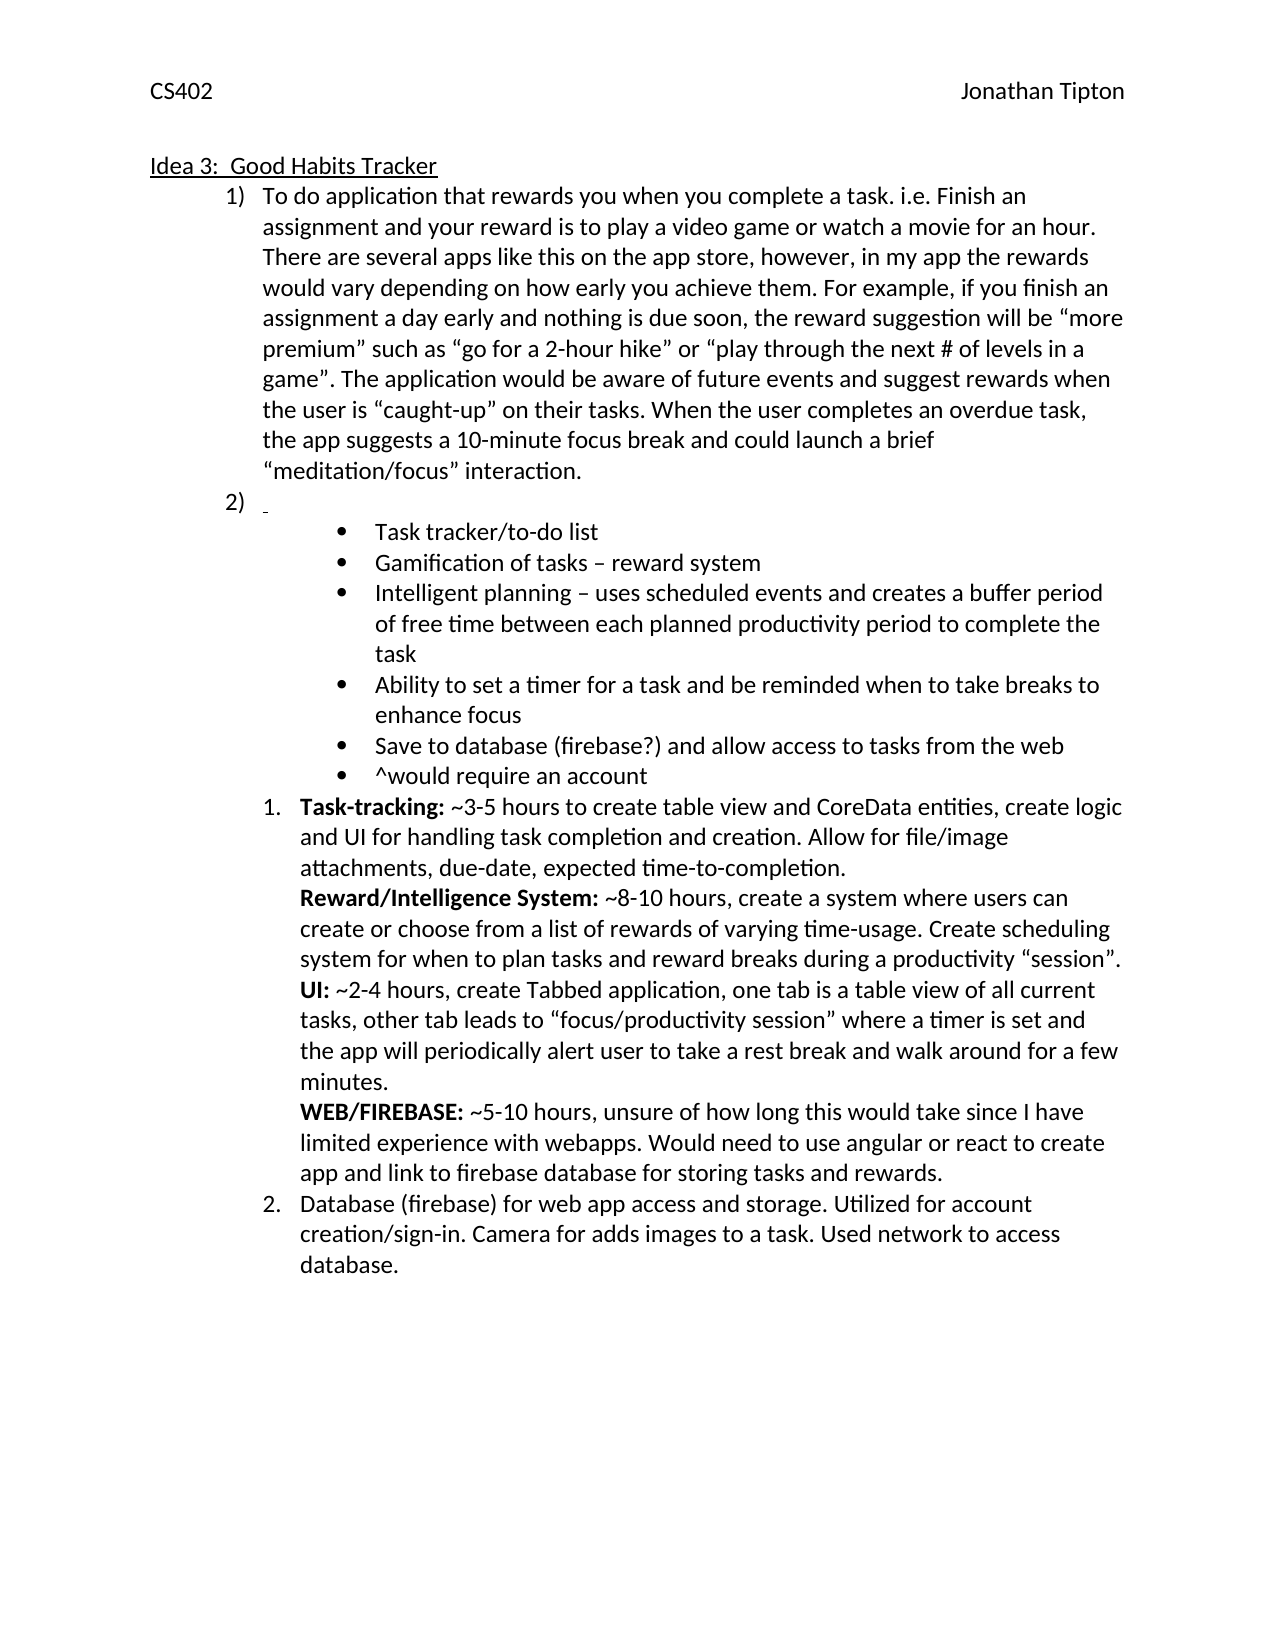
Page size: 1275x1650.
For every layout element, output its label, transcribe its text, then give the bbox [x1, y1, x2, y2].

text Idea 3: Good Habits Tracker [150, 150, 1125, 181]
list ^would require an account [337, 760, 1125, 791]
text UI: ~2-4 hours, create Tabbed application, one tab is a table view of all current tasks, other tab leads to “focus/productivity session” where a timer is set and the app will periodically alert user to take a rest break and walk around for a few minutes. [300, 974, 1125, 1096]
text WEB/FIREBASE: ~5-10 hours, unsure of how long this would take since I have limited experience with webapps. Would need to use angular or react to create app and link to firebase database for storing tasks and rewards. [300, 1096, 1125, 1188]
list To do application that rewards you when you complete a task. i.e. Finish an assignment and your reward is to play a video game or watch a movie for an hour. There are several apps like this on the app store, however, in my app the rewards would vary depending on how early you achieve them. For example, if you finish an assignment a day early and nothing is due soon, the reward suggestion will be “more premium” such as “go for a 2-hour hike” or “play through the next # of levels in a game”. The application would be aware of future events and suggest rewards when the user is “caught-up” on their tasks. When the user completes an overdue task, the app suggests a 10-minute focus break and could launch a brief “meditation/focus” interaction. [225, 181, 1125, 486]
list Save to database (firebase?) and allow access to tasks from the web [337, 730, 1125, 760]
list Ability to set a timer for a task and be reminded when to take breaks to enhance focus [337, 669, 1125, 730]
list Intelligent planning – uses scheduled events and creates a buffer period of free time between each planned productivity period to complete the task [337, 577, 1125, 669]
text Reward/Intelligence System: ~8-10 hours, create a system where users can create or choose from a list of rewards of varying time-usage. Create scheduling system for when to plan tasks and reward breaks during a productivity “session”. [300, 882, 1125, 974]
list Task tracker/to-do list [337, 516, 1125, 547]
list Task-tracking: ~3-5 hours to create table view and CoreData entities, create logic and UI for handling task completion and creation. Allow for file/image attachments, due-date, expected time-to-completion. [262, 791, 1125, 882]
list Database (firebase) for web app access and storage. Utilized for account creation/sign-in. Camera for adds images to a task. Used network to access database. [262, 1188, 1125, 1279]
list Gamification of tasks – reward system [337, 547, 1125, 577]
